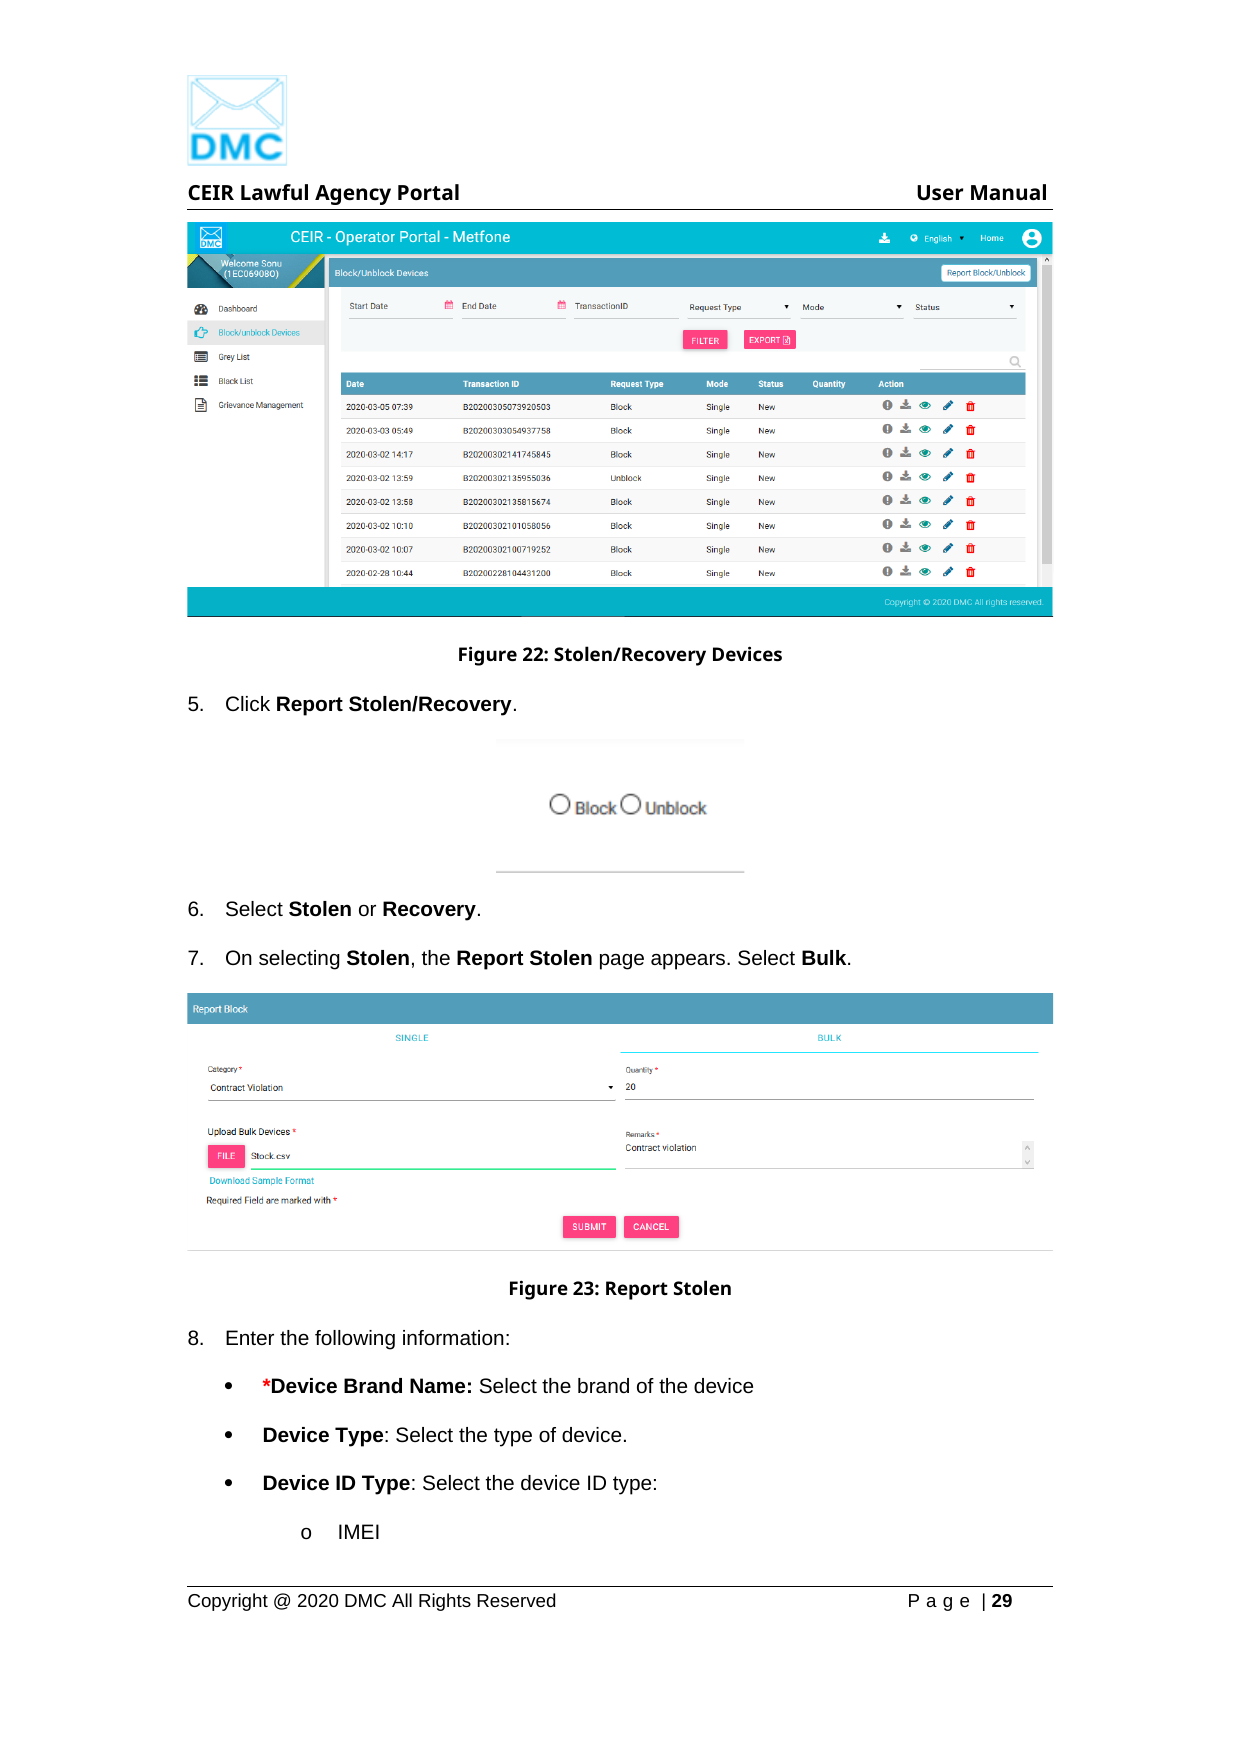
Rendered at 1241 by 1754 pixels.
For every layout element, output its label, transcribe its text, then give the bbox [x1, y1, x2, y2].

picture [496, 739, 745, 873]
text Figure 23: Report Stolen [187, 1275, 1053, 1301]
picture [201, 238, 209, 247]
list Enter the following information: [187, 1326, 1053, 1350]
picture [210, 239, 221, 247]
list *Device Brand Name: Select the brand of the device [225, 1374, 1053, 1398]
list Device ID Type: Select the device ID type: [225, 1471, 1053, 1495]
list IMEI [300, 1520, 1053, 1546]
list On selecting Stolen, the Report Stolen page appears. Select Bulk. [187, 946, 1053, 969]
list Select Stolen or Recovery. [187, 897, 1053, 921]
picture [187, 75, 288, 166]
list Device Type: Select the type of device. [225, 1423, 1053, 1447]
picture [187, 993, 1054, 1251]
list Click Report Stolen/Recovery. [187, 691, 1053, 715]
text Figure 22: Stolen/Recovery Devices [187, 641, 1053, 666]
picture [187, 222, 1054, 617]
